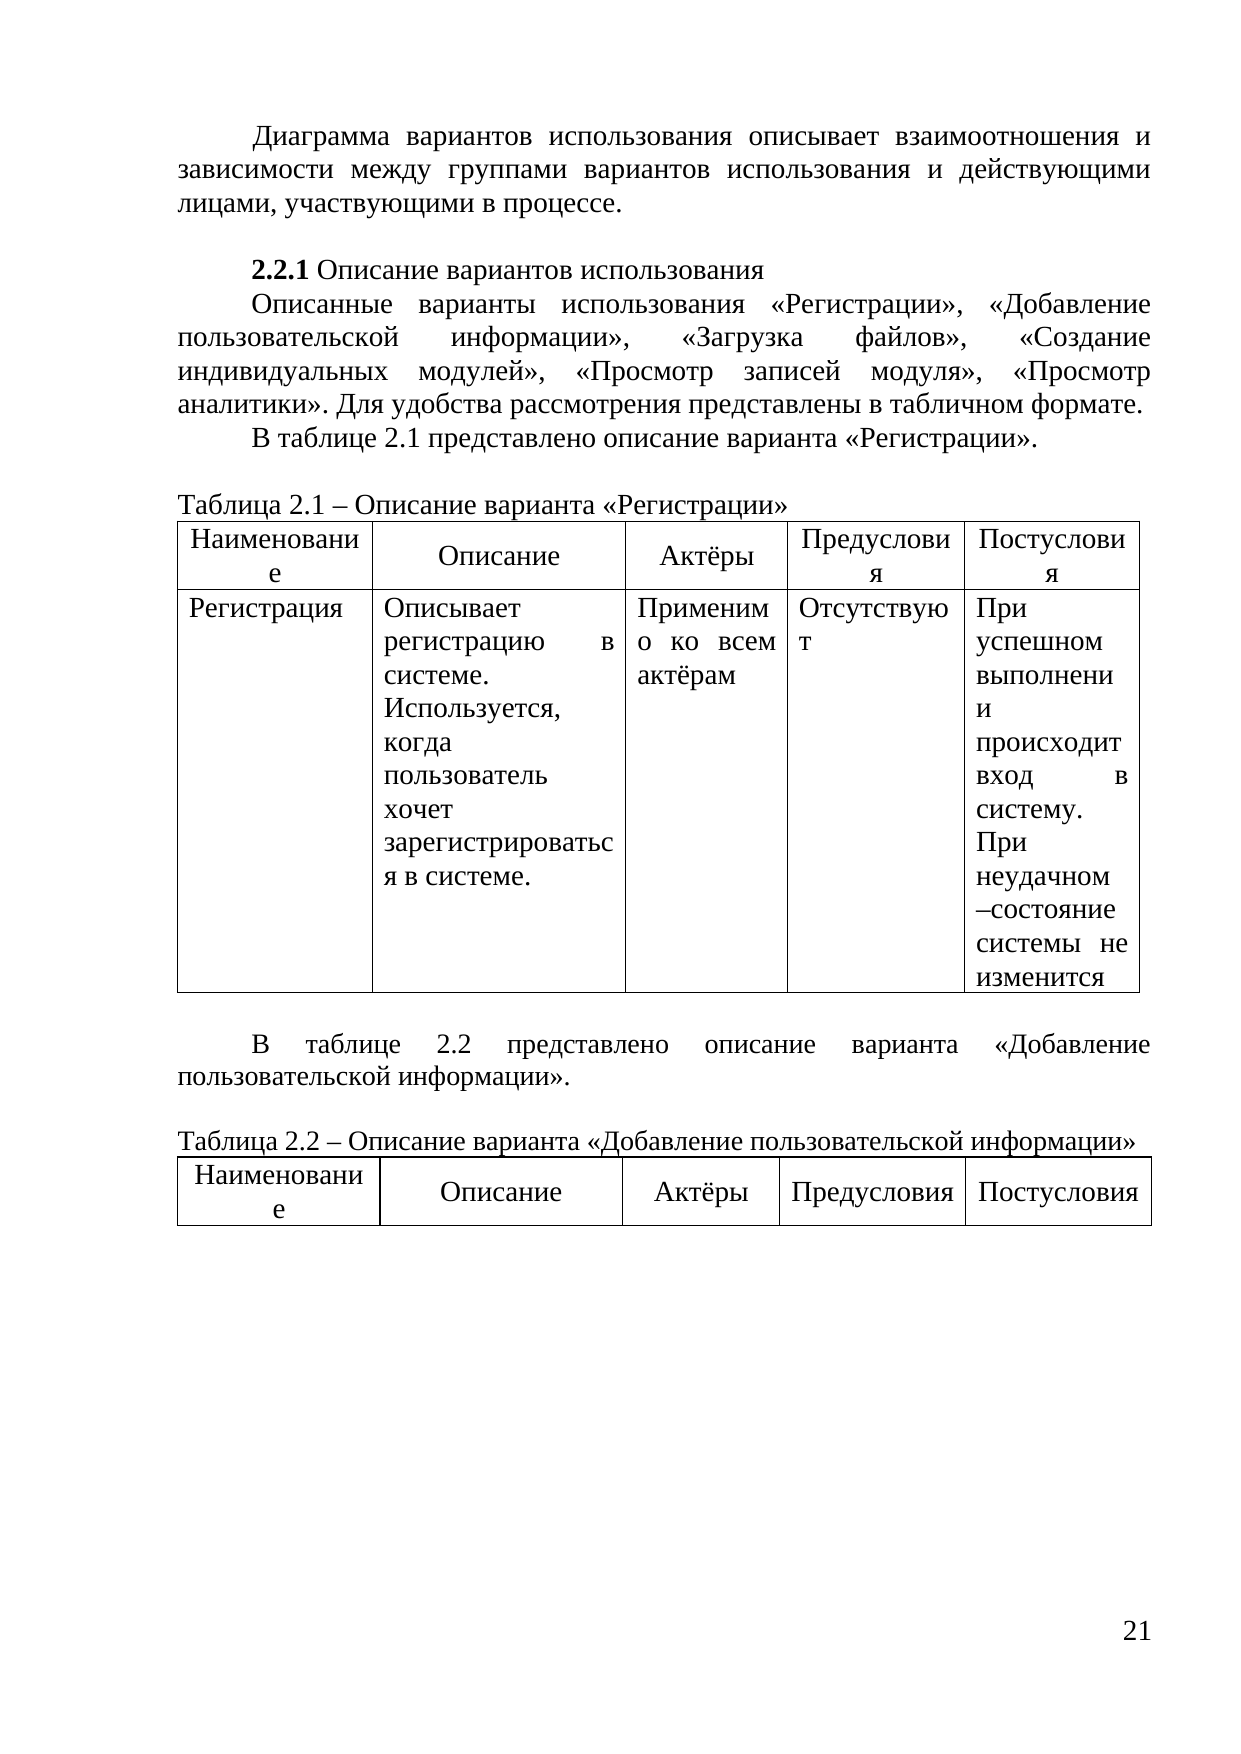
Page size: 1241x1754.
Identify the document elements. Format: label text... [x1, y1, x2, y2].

table_header Актёры [626, 522, 787, 589]
table_cell Описывает регистрацию в системе. Используется, когда пользователь хочет зарегистрироваться в системе. [373, 590, 625, 992]
table_header Актёры [623, 1158, 779, 1224]
text Диаграмма вариантов использования описывает взаимоотношения и зависимости между группами вариантов использования и действующими лицами, участвующими в процессе. [177, 118, 1152, 219]
table_header Предусловия [780, 1158, 965, 1224]
table_cell Регистрация [178, 590, 372, 992]
text Описанные варианты использования «Регистрации», «Добавление пользовательской информации», «Загрузка файлов», «Создание индивидуальных модулей», «Просмотр записей модуля», «Просмотр аналитики». Для удобства рассмотрения представлены в табличном формате. [177, 286, 1152, 420]
table_header Наименование [178, 1158, 379, 1224]
text Таблица 2.2 – Описание варианта «Добавление пользовательской информации» [177, 1124, 1152, 1156]
table_header Описание [381, 1158, 622, 1224]
text 2.2.1 Описание вариантов использования [177, 252, 1152, 286]
table_header Наименование [178, 522, 372, 589]
table_cell Применимо ко всем актёрам [626, 590, 787, 992]
table_header Описание [373, 522, 625, 589]
table_header Постусловия [965, 522, 1139, 589]
table_cell Отсутствуют [788, 590, 964, 992]
table_cell При успешном выполнении происходит вход в систему. При неудачном –состояние системы не изменится [965, 590, 1139, 992]
table_header Постусловия [966, 1158, 1151, 1224]
text Таблица 2.1 – Описание варианта «Регистрации» [177, 487, 1152, 521]
text В таблице 2.2 представлено описание варианта «Добавление пользовательской информации». [177, 1027, 1152, 1092]
table_header Предусловия [788, 522, 964, 589]
text В таблице 2.1 представлено описание варианта «Регистрации». [177, 420, 1152, 453]
